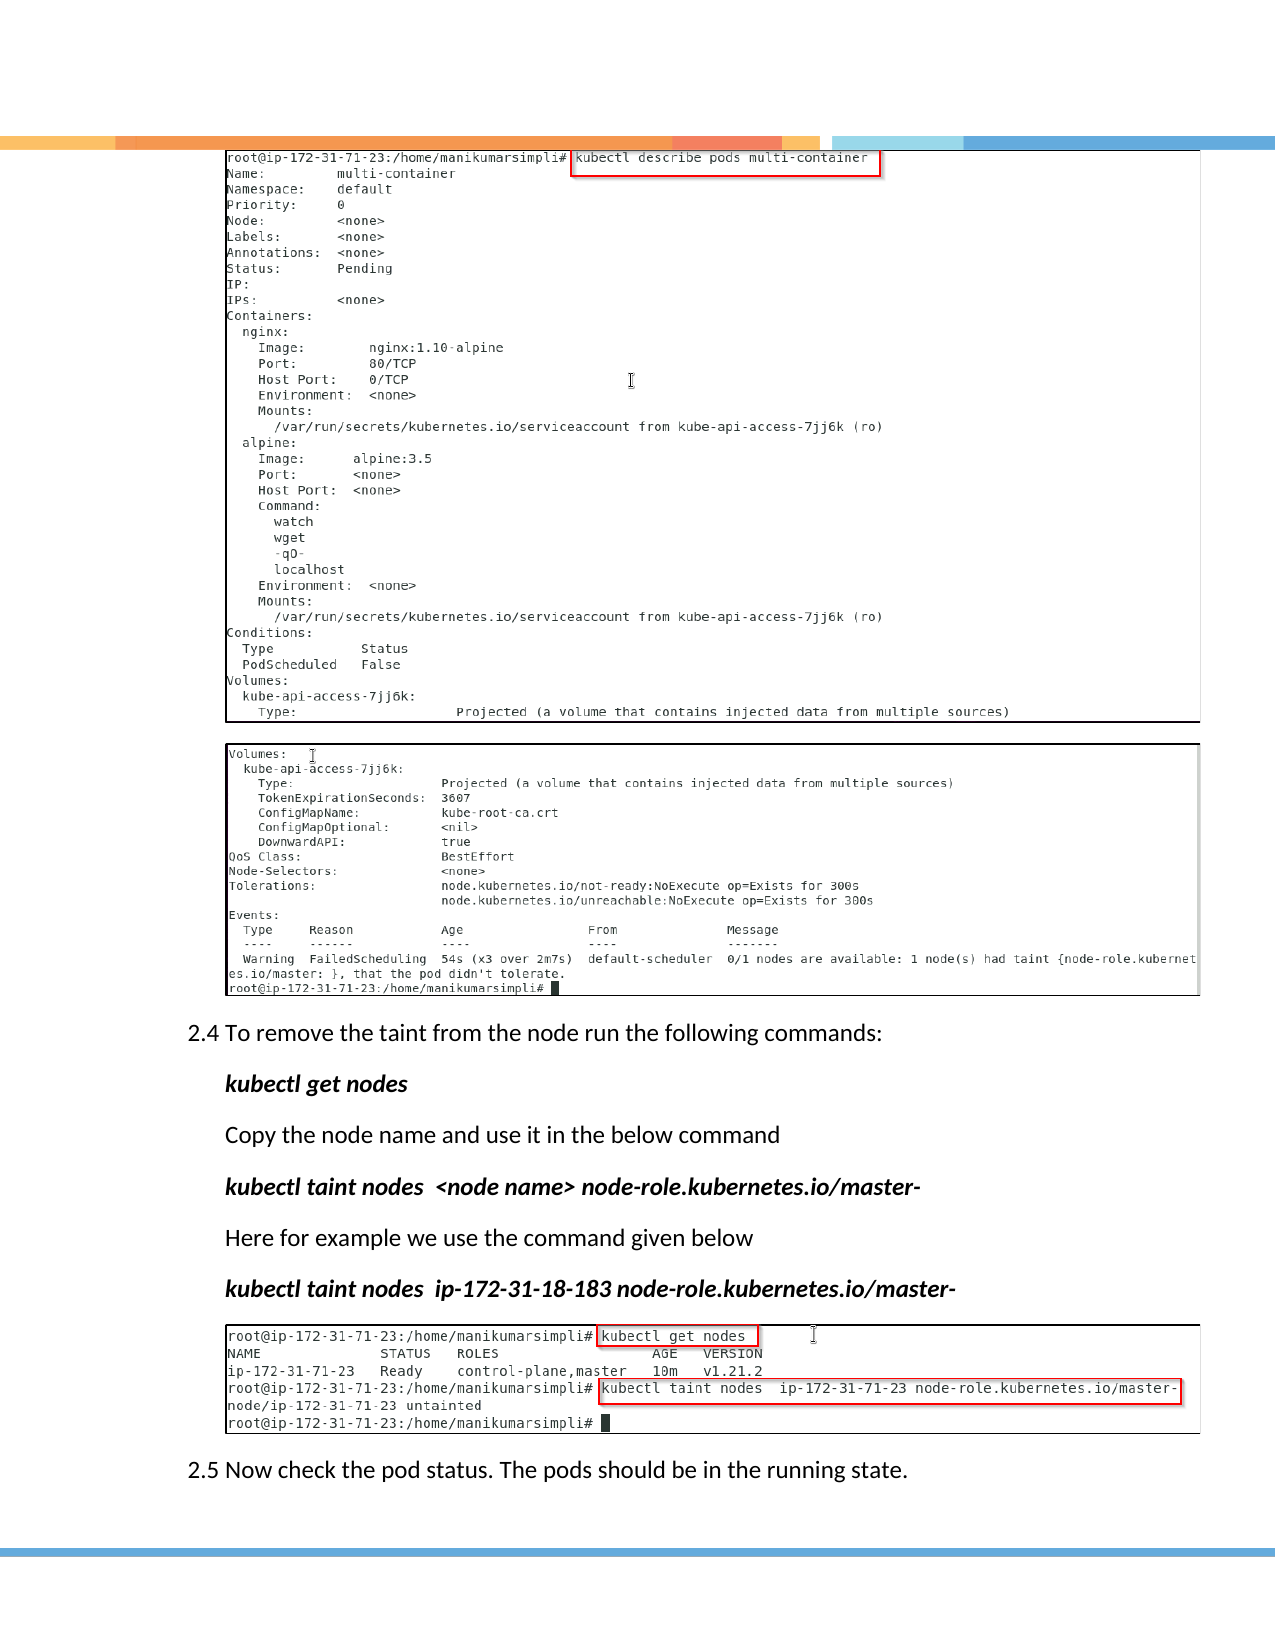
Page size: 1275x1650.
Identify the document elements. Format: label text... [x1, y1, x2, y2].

picture [225, 743, 1200, 996]
text Here for example we use the command given below [225, 1222, 1125, 1253]
picture [225, 1324, 1200, 1434]
list Now check the pod status. The pods should be in the running state. [187, 1454, 1125, 1484]
text Copy the node name and use it in the below command [225, 1119, 1125, 1150]
text kubectl taint nodes ip-172-31-18-183 node-role.kubernetes.io/master- [225, 1273, 1125, 1304]
picture [0, 1548, 1275, 1557]
list To remove the taint from the node run the following commands: [187, 1017, 1125, 1047]
text kubectl get nodes [225, 1068, 1125, 1098]
text kubectl taint nodes <node name> node-role.kubernetes.io/master- [225, 1171, 1125, 1201]
picture [0, 136, 1275, 723]
